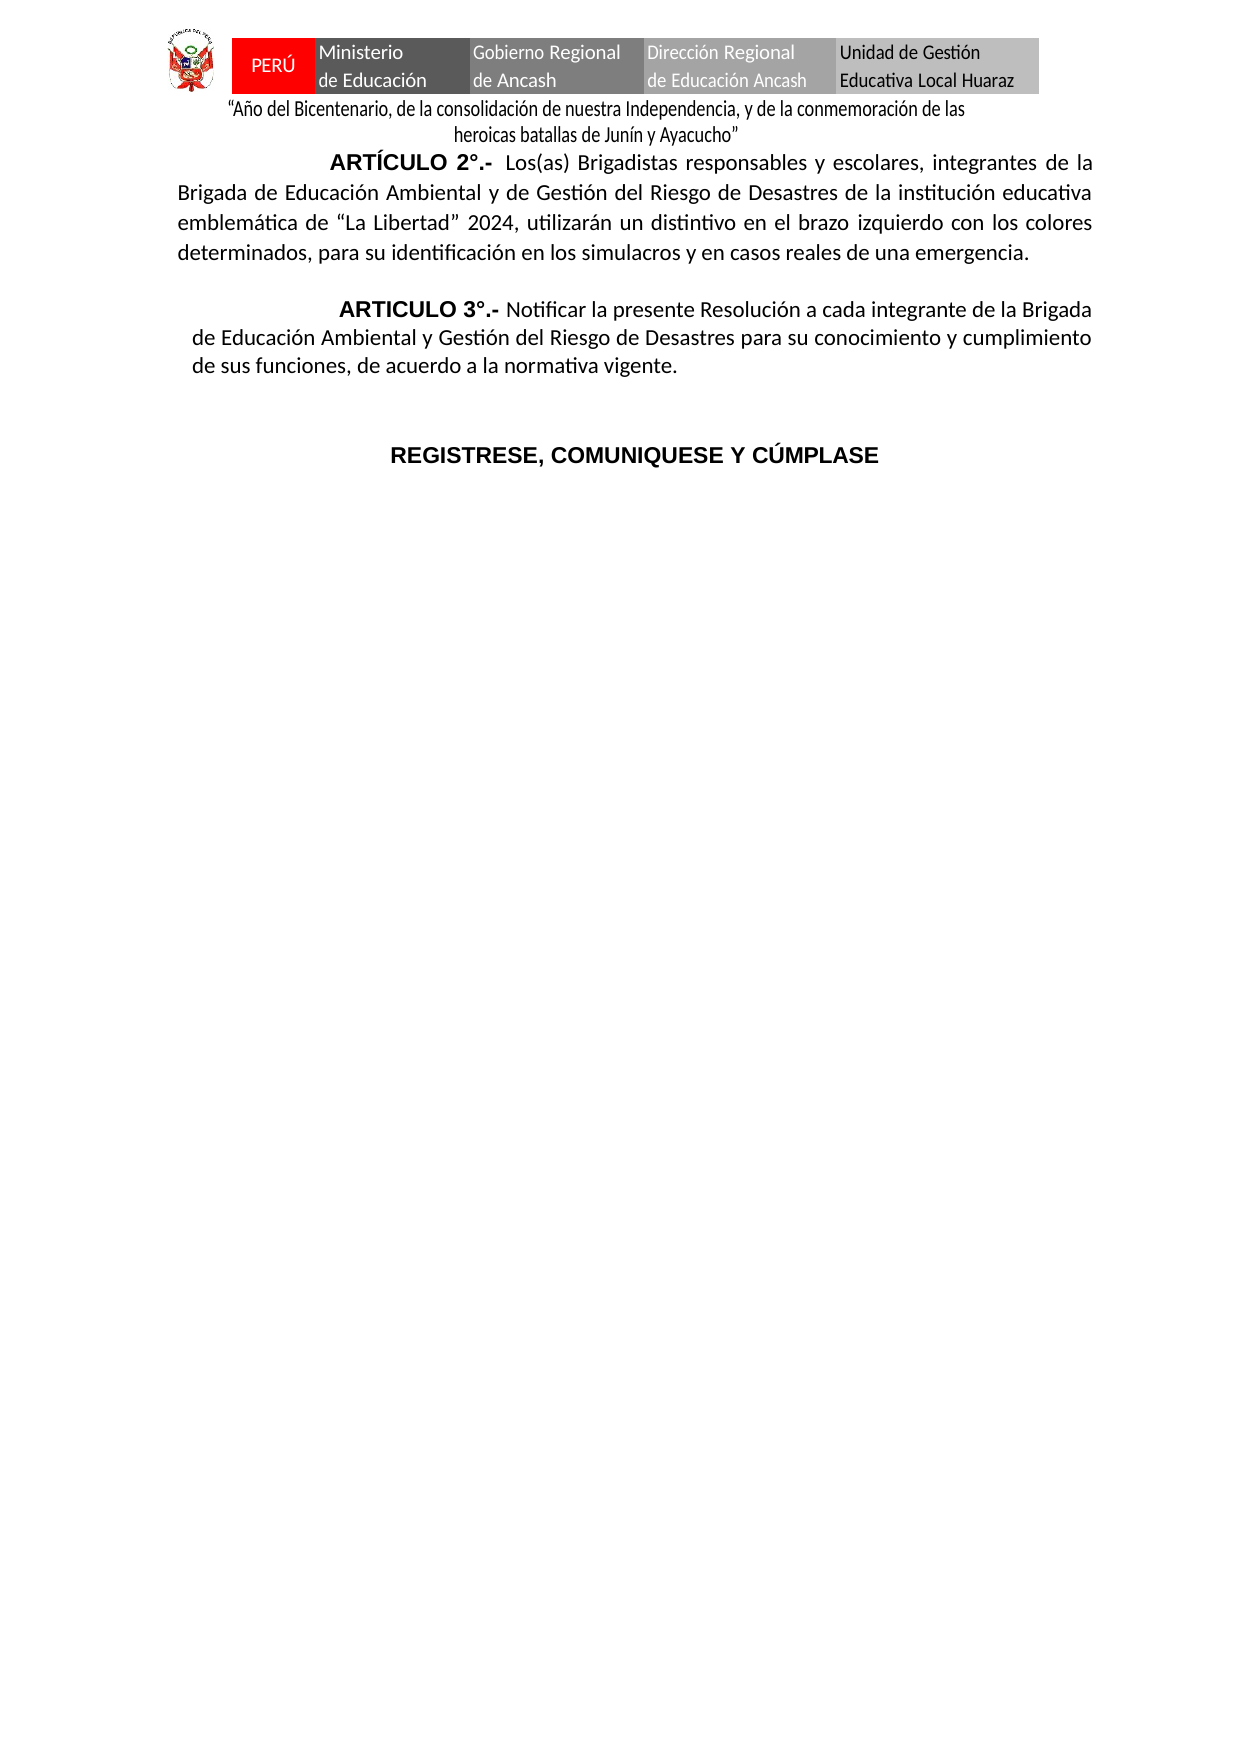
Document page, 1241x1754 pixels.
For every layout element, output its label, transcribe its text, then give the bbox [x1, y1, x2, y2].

text ARTÍCULO 2°.- Los(as) Brigadistas responsables y escolares, integrantes de la Brigada de Educación Ambiental y de Gestión del Riesgo de Desastres de la institución educativa emblemática de “La Libertad” 2024, utilizarán un distintivo en el brazo izquierdo con los colores determinados, para su identificación en los simulacros y en casos reales de una emergencia. [177, 148, 1093, 266]
text REGISTRESE, COMUNIQUESE Y CÚMPLASE [390, 442, 1093, 468]
text ARTICULO 3°.- Notificar la presente Resolución a cada integrante de la Brigada de Educación Ambiental y Gestión del Riesgo de Desastres para su conocimiento y cumplimiento de sus funciones, de acuerdo a la normativa vigente. [192, 295, 1093, 379]
picture [167, 29, 214, 92]
